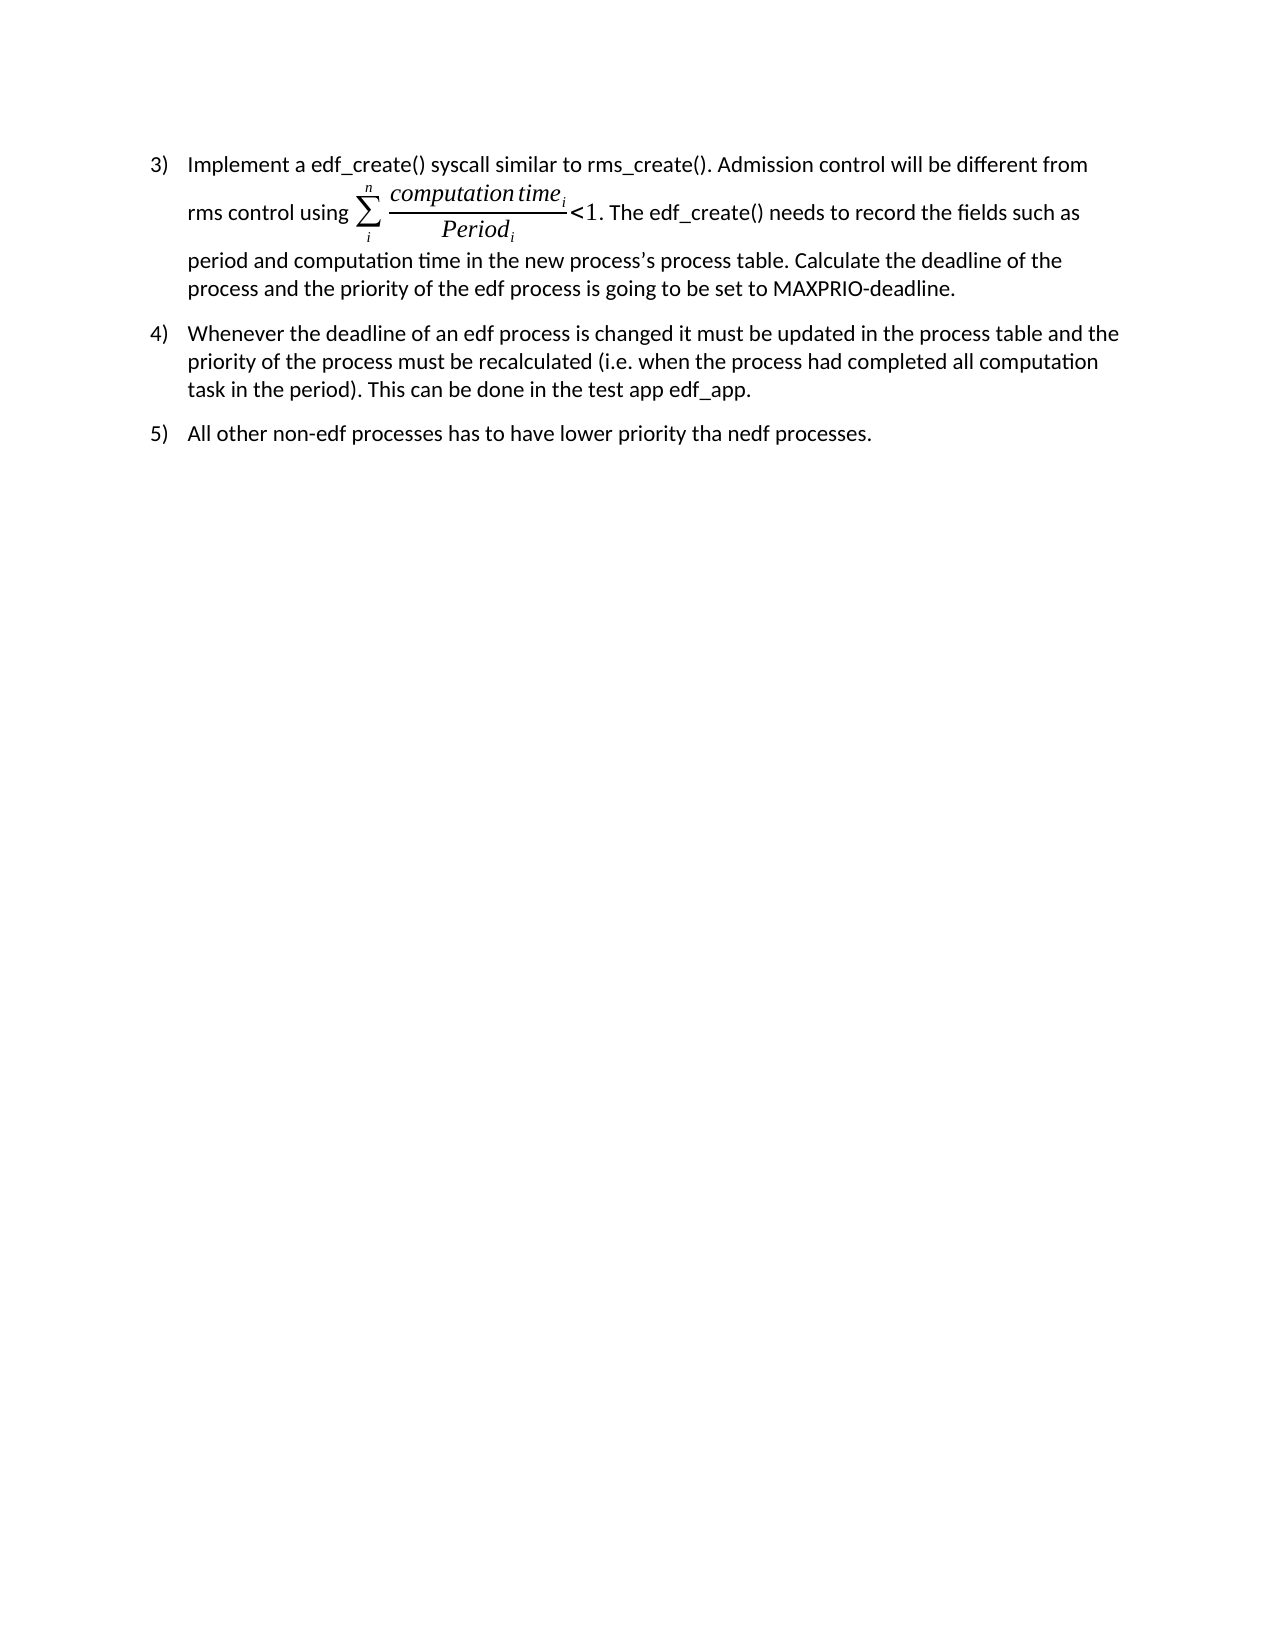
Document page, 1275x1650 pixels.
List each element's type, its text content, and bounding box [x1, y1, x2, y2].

list All other non-edf processes has to have lower priority tha nedf processes. [150, 419, 1125, 448]
list Whenever the deadline of an edf process is changed it must be updated in the process table and the priority of the process must be recalculated (i.e. when the process had completed all computation task in the period). This can be done in the test app edf_app. [150, 319, 1125, 403]
list Implement a edf_create() syscall similar to rms_create(). Admission control will be different from rms control using . The edf_create() needs to record the fields such as period and computation time in the new process’s process table. Calculate the deadline of the process and the priority of the edf process is going to be set to MAXPRIO-deadline. [150, 150, 1125, 302]
